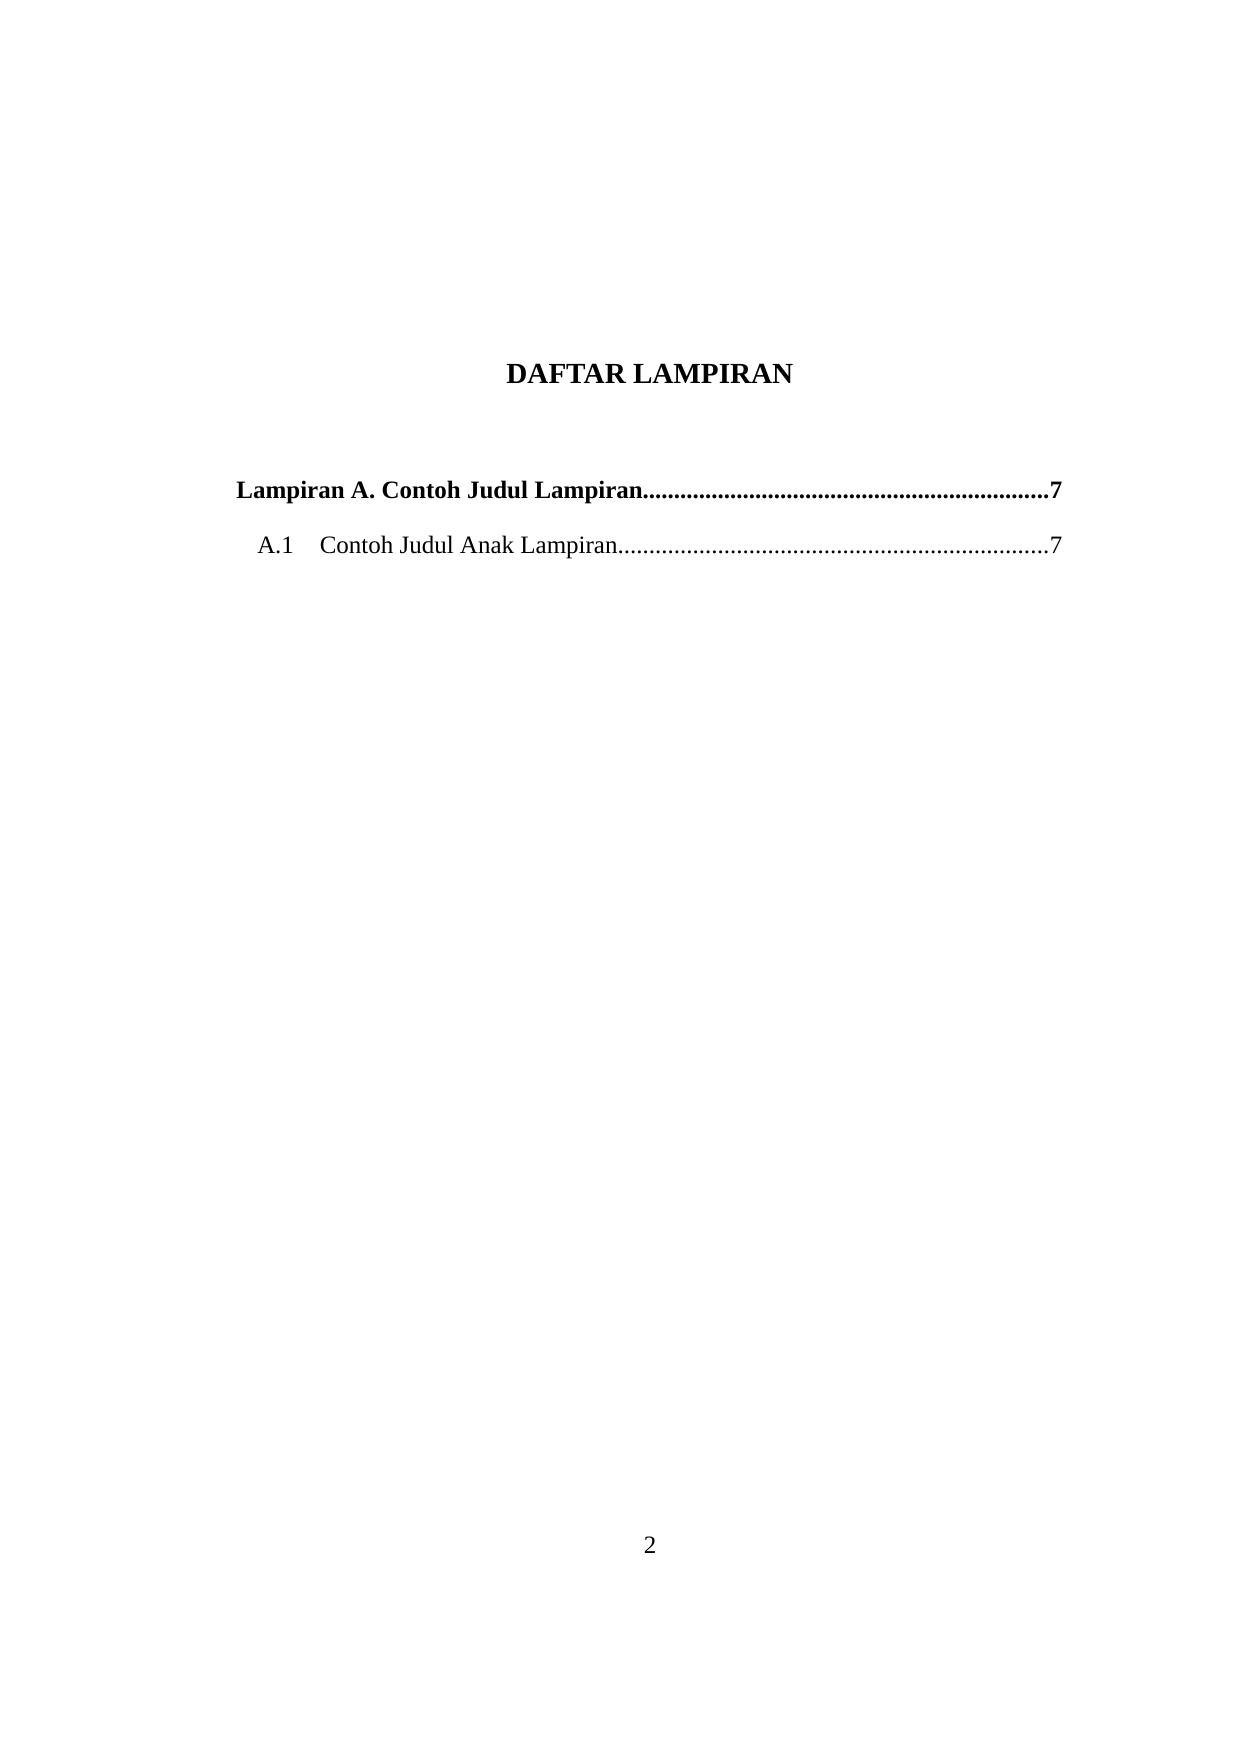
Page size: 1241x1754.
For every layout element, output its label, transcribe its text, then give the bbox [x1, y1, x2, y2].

text A.1 Contoh Judul Anak Lampiran 7 [257, 531, 1063, 559]
title DAFTAR LAMPIRAN [236, 357, 1063, 390]
text Lampiran A. Contoh Judul Lampiran 7 [236, 475, 1063, 504]
